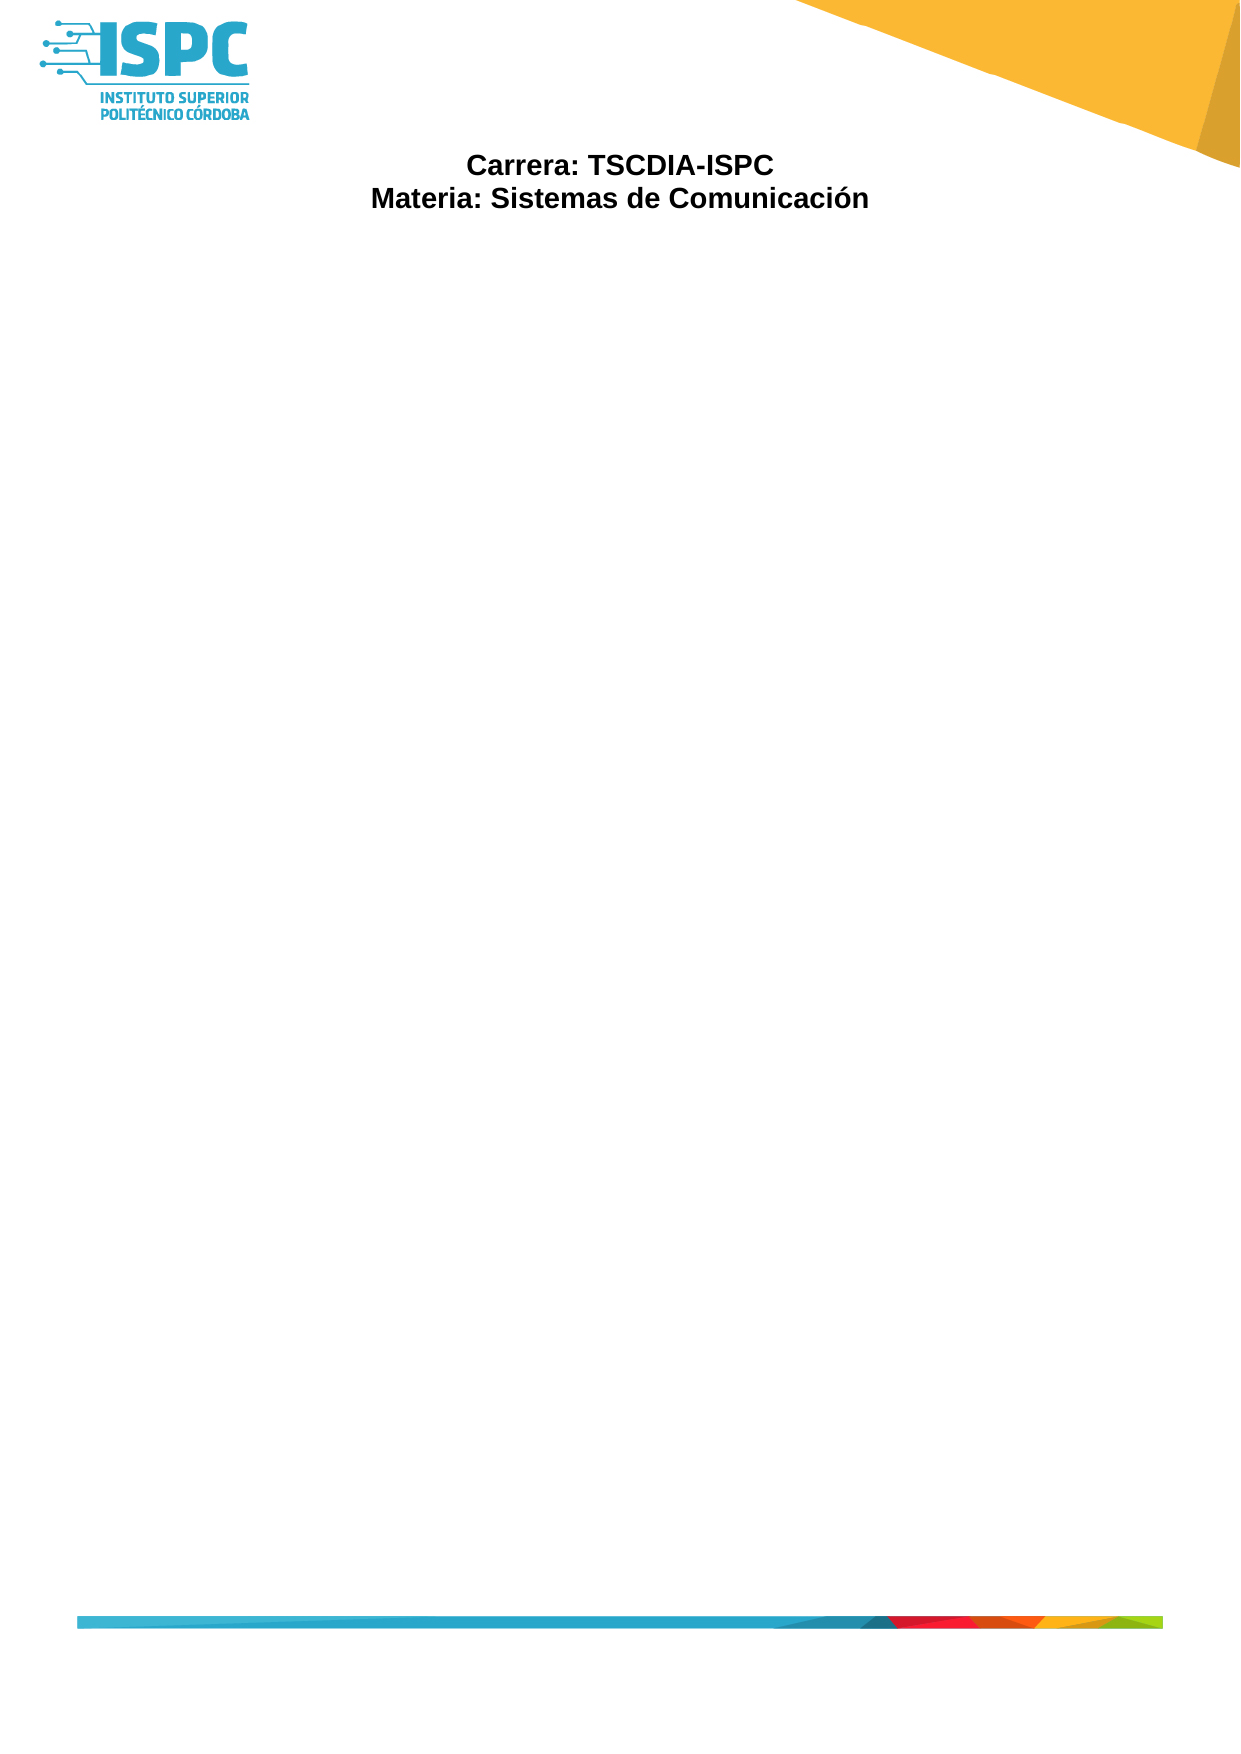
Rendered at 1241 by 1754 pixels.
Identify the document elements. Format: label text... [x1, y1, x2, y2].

text Carrera: TSCDIA-ISPC [177, 148, 1063, 181]
picture [0, 0, 1241, 1695]
text Materia: Sistemas de Comunicación [177, 181, 1063, 215]
